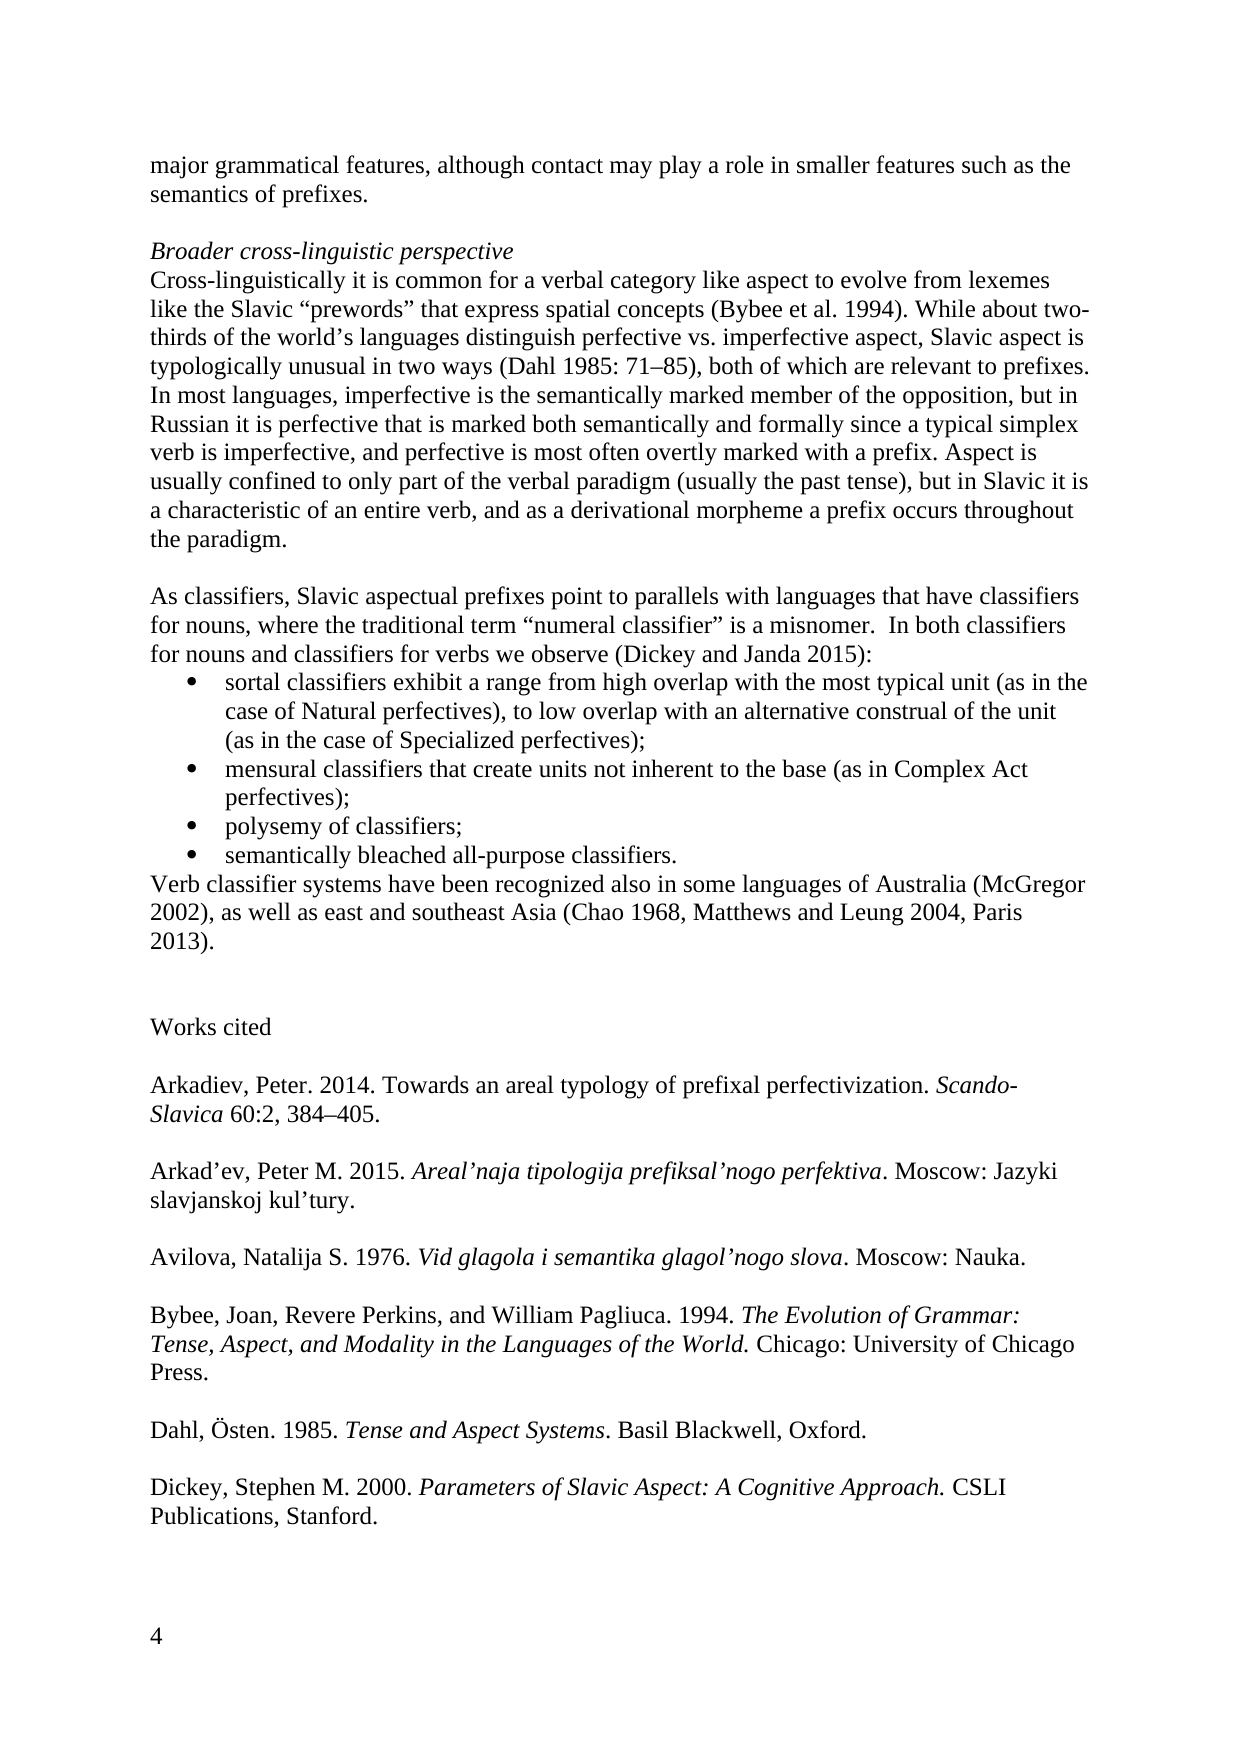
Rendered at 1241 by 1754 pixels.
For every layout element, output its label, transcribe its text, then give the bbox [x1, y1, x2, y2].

text Dickey, Stephen M. 2000. Parameters of Slavic Aspect: A Cognitive Approach. CSLI Publications, Stanford. [150, 1472, 1090, 1530]
text As classifiers, Slavic aspectual prefixes point to parallels with languages that have classifiers for nouns, where the traditional term “numeral classifier” is a misnomer. In both classifiers for nouns and classifiers for verbs we observe (Dickey and Janda 2015): [150, 581, 1090, 667]
text Verb classifier systems have been recognized also in some languages of Australia (McGregor 2002), as well as east and southeast Asia (Chao 1968, Matthews and Leung 2004, Paris 2013). [150, 869, 1090, 955]
text Arkad’ev, Peter M. 2015. Areal’naja tipologija prefiksal’nogo perfektiva. Moscow: Jazyki slavjanskoj kul’tury. [150, 1156, 1090, 1214]
list polysemy of classifiers; [187, 811, 1090, 840]
text Broader cross-linguistic perspective [150, 236, 1090, 265]
text Arkadiev, Peter. 2014. Towards an areal typology of prefixal perfectivization. Scando-Slavica 60:2, 384–405. [150, 1070, 1090, 1127]
list mensural classifiers that create units not inherent to the base (as in Complex Act perfectives); [187, 754, 1090, 811]
text Avilova, Natalija S. 1976. Vid glagola i semantika glagol’nogo slova. Moscow: Nauka. [150, 1242, 1090, 1271]
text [150, 150, 1090, 207]
text Cross-linguistically it is common for a verbal category like aspect to evolve from lexemes like the Slavic “prewords” that express spatial concepts (Bybee et al. 1994). While about two-thirds of the world’s languages distinguish perfective vs. imperfective aspect, Slavic aspect is typologically unusual in two ways (Dahl 1985: 71–85), both of which are relevant to prefixes. In most languages, imperfective is the semantically marked member of the opposition, but in Russian it is perfective that is marked both semantically and formally since a typical simplex verb is imperfective, and perfective is most often overtly marked with a prefix. Aspect is usually confined to only part of the verbal paradigm (usually the past tense), but in Slavic it is a characteristic of an entire verb, and as a derivational morpheme a prefix occurs throughout the paradigm. [150, 265, 1090, 552]
list semantically bleached all-purpose classifiers. [187, 840, 1090, 869]
text Dahl, Ӧsten. 1985. Tense and Aspect Systems. Basil Blackwell, Oxford. [150, 1415, 1090, 1444]
text Bybee, Joan, Revere Perkins, and William Pagliuca. 1994. The Evolution of Grammar: Tense, Aspect, and Modality in the Languages of the World. Chicago: University of Chicago Press. [150, 1300, 1090, 1386]
list sortal classifiers exhibit a range from high overlap with the most typical unit (as in the case of Natural perfectives), to low overlap with an alternative construal of the unit (as in the case of Specialized perfectives); [187, 667, 1090, 754]
text Works cited [150, 1012, 1090, 1041]
